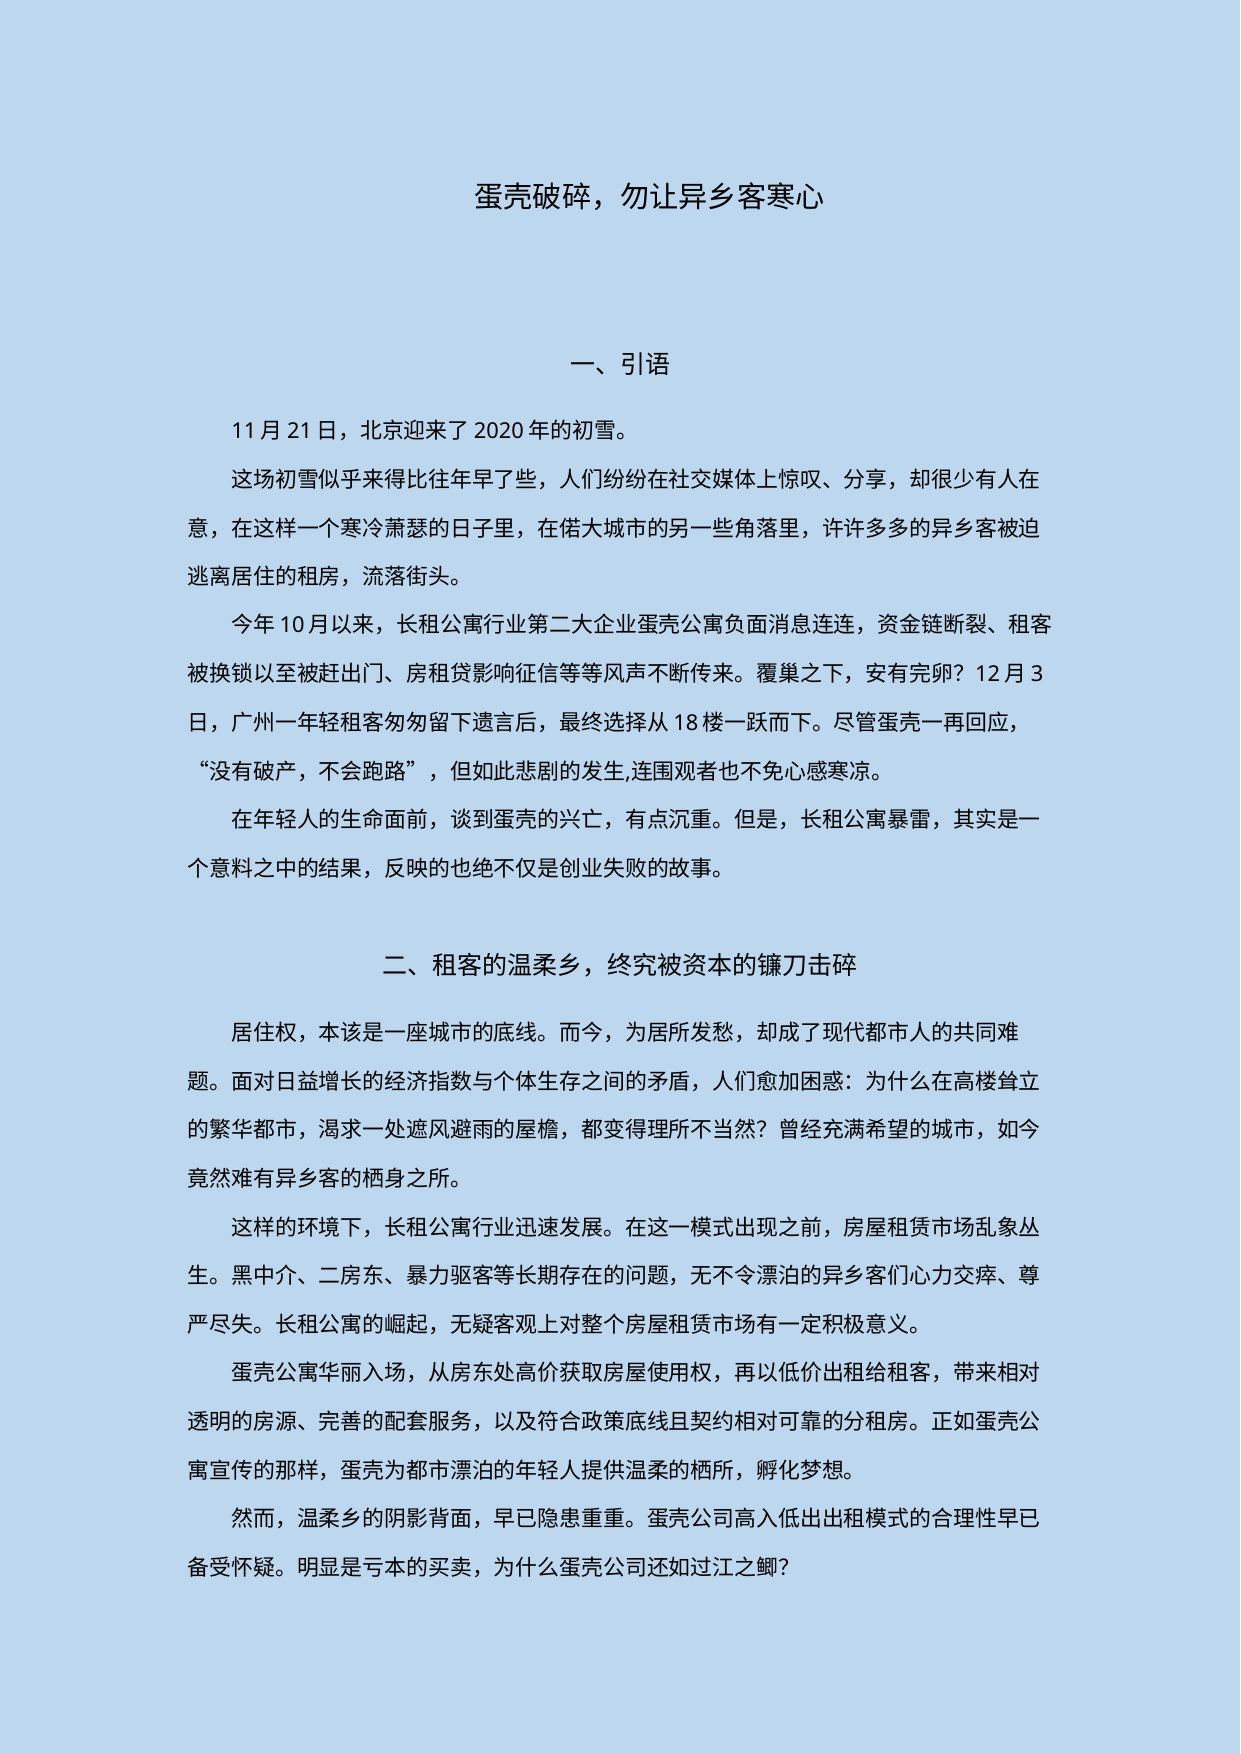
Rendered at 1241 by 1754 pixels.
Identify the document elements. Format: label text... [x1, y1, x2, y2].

text 居住权，本该是一座城市的底线。而今，为居所发愁，却成了现代都市人的共同难题。面对日益增长的经济指数与个体生存之间的矛盾，人们愈加困惑：为什么在高楼耸立的繁华都市，渴求一处遮风避雨的屋檐，都变得理所不当然？曾经充满希望的城市，如今竟然难有异乡客的栖身之所。 [187, 1014, 1053, 1193]
text 蛋壳破碎，勿让异乡客寒心 [187, 162, 1053, 227]
text 在年轻人的生命面前，谈到蛋壳的兴亡，有点沉重。但是，长租公寓暴雷，其实是一个意料之中的结果，反映的也绝不仅是创业失败的故事。 [187, 802, 1053, 883]
text 这样的环境下，长租公寓行业迅速发展。在这一模式出现之前，房屋租赁市场乱象丛生。黑中介、二房东、暴力驱客等长期存在的问题，无不令漂泊的异乡客们心力交瘁、尊严尽失。长租公寓的崛起，无疑客观上对整个房屋租赁市场有一定积极意义。 [187, 1209, 1053, 1339]
text 然而，温柔乡的阴影背面，早已隐患重重。蛋壳公司高入低出出租模式的合理性早已备受怀疑。明显是亏本的买卖，为什么蛋壳公司还如过江之鲫？ [187, 1501, 1053, 1582]
text 一、引语 [187, 330, 1053, 395]
text 今年10月以来，长租公寓行业第二大企业蛋壳公寓负面消息连连，资金链断裂、租客被换锁以至被赶出门、房租贷影响征信等等风声不断传来。覆巢之下，安有完卵？12月3日，广州一年轻租客匆匆留下遗言后，最终选择从18楼一跃而下。尽管蛋壳一再回应，“没有破产，不会跑路”，但如此悲剧的发生,连围观者也不免心感寒凉。 [187, 607, 1053, 786]
text 这场初雪似乎来得比往年早了些，人们纷纷在社交媒体上惊叹、分享，却很少有人在意，在这样一个寒冷萧瑟的日子里，在偌大城市的另一些角落里，许许多多的异乡客被迫逃离居住的租房，流落街头。 [187, 461, 1053, 591]
text 二、租客的温柔乡，终究被资本的镰刀击碎 [187, 931, 1053, 996]
text 11月21日，北京迎来了2020年的初雪。 [187, 413, 1053, 446]
text 蛋壳公寓华丽入场，从房东处高价获取房屋使用权，再以低价出租给租客，带来相对透明的房源、完善的配套服务，以及符合政策底线且契约相对可靠的分租房。正如蛋壳公寓宣传的那样，蛋壳为都市漂泊的年轻人提供温柔的栖所，孵化梦想。 [187, 1355, 1053, 1485]
